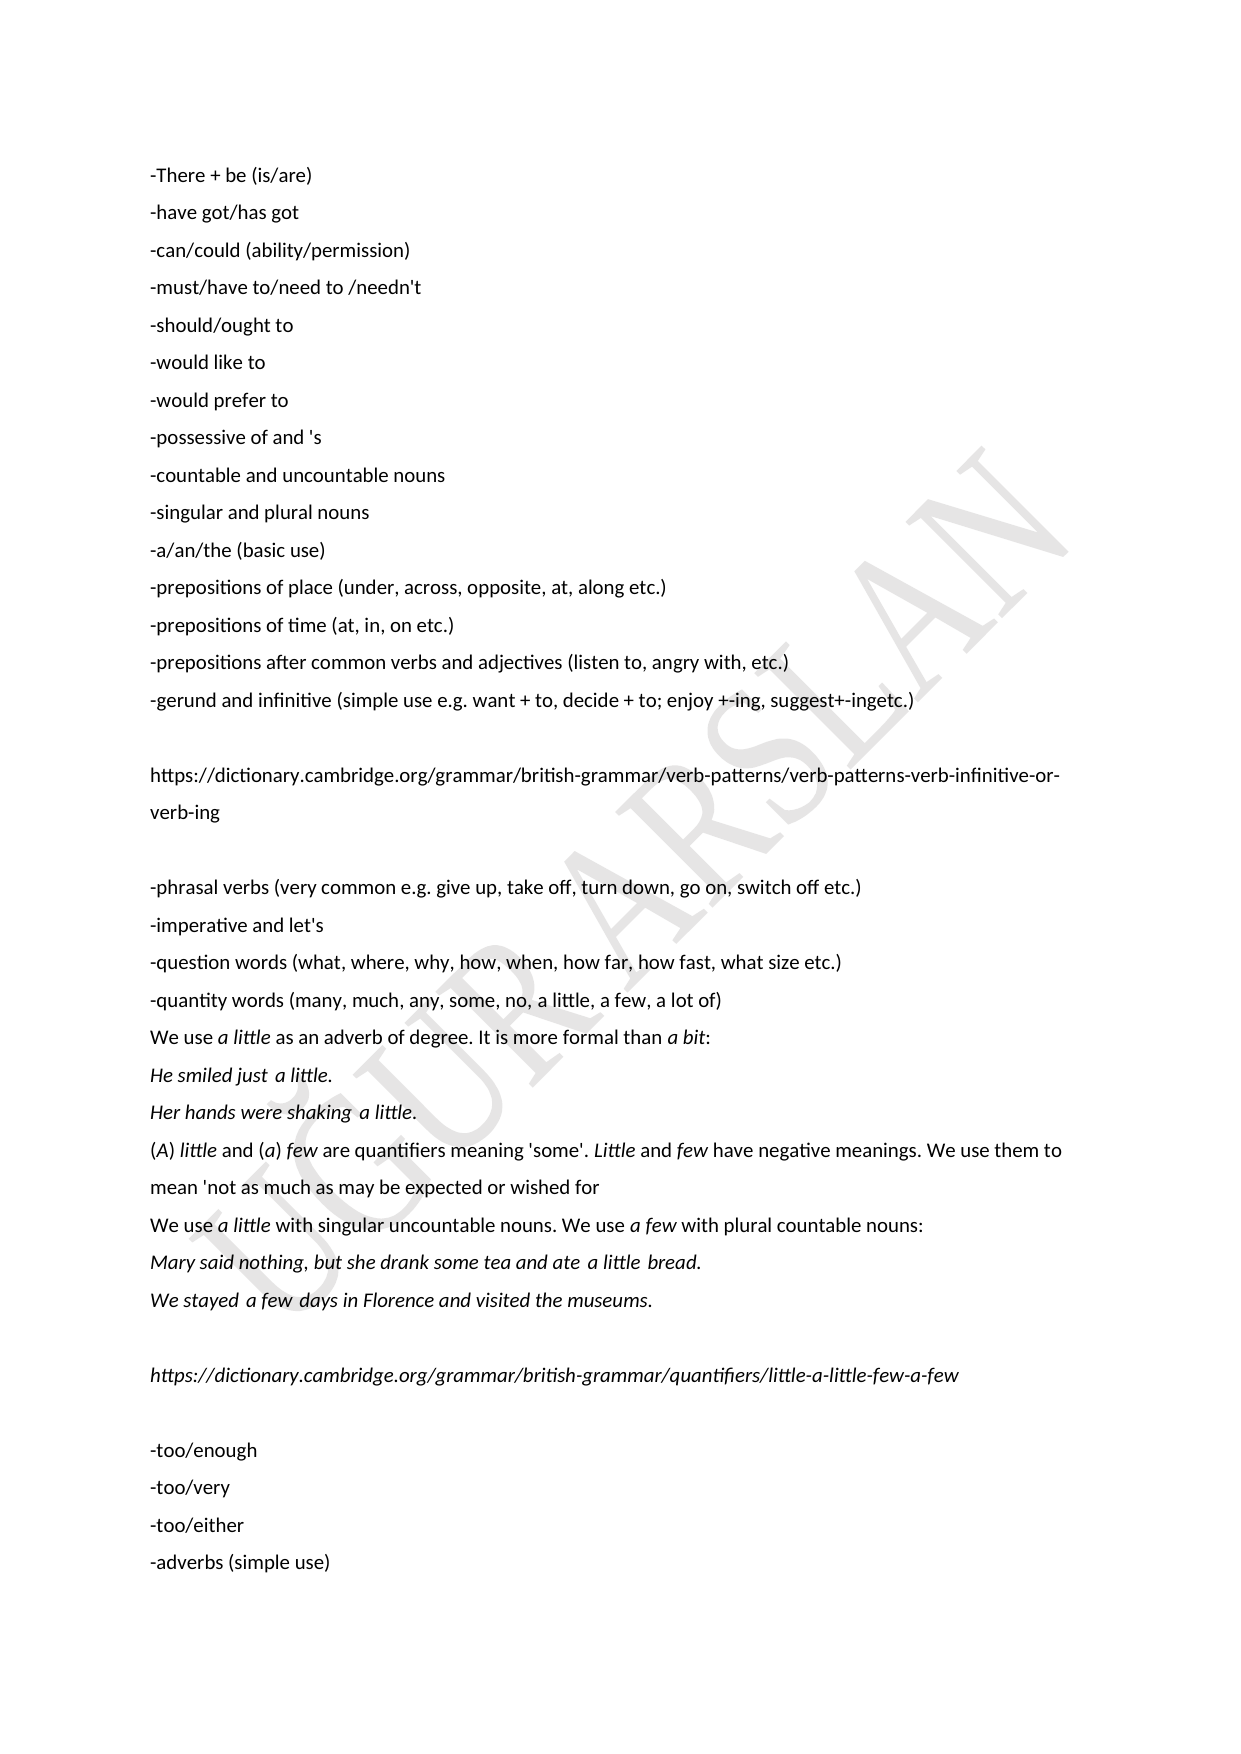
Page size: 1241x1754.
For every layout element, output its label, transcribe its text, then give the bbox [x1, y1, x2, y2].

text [150, 150, 1090, 712]
text https://dictionary.cambridge.org/grammar/british-grammar/quantifiers/little-a-little-few-a-few [150, 1350, 1090, 1387]
text -phrasal verbs (very common e.g. give up, take off, turn down, go on, switch off etc.) -imperative and let's -question words (what, where, why, how, when, how far, how fast, what size etc.) -quantity words (many, much, any, some, no, a little, a few, a lot of) We use a little as an adverb of degree. It is more formal than a bit: He smiled just a little. Her hands were shaking a little. (A) little and (a) few are quantifiers meaning 'some'. Little and few have negative meanings. We use them to mean 'not as much as may be expected or wished for We use a little with singular uncountable nouns. We use a few with plural countable nouns: Mary said nothing, but she drank some tea and ate a little bread. We stayed a few days in Florence and visited the museums. [150, 862, 1090, 1312]
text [150, 1425, 1090, 1575]
text https://dictionary.cambridge.org/grammar/british-grammar/verb-patterns/verb-patterns-verb-infinitive-or-verb-ing [150, 750, 1090, 825]
